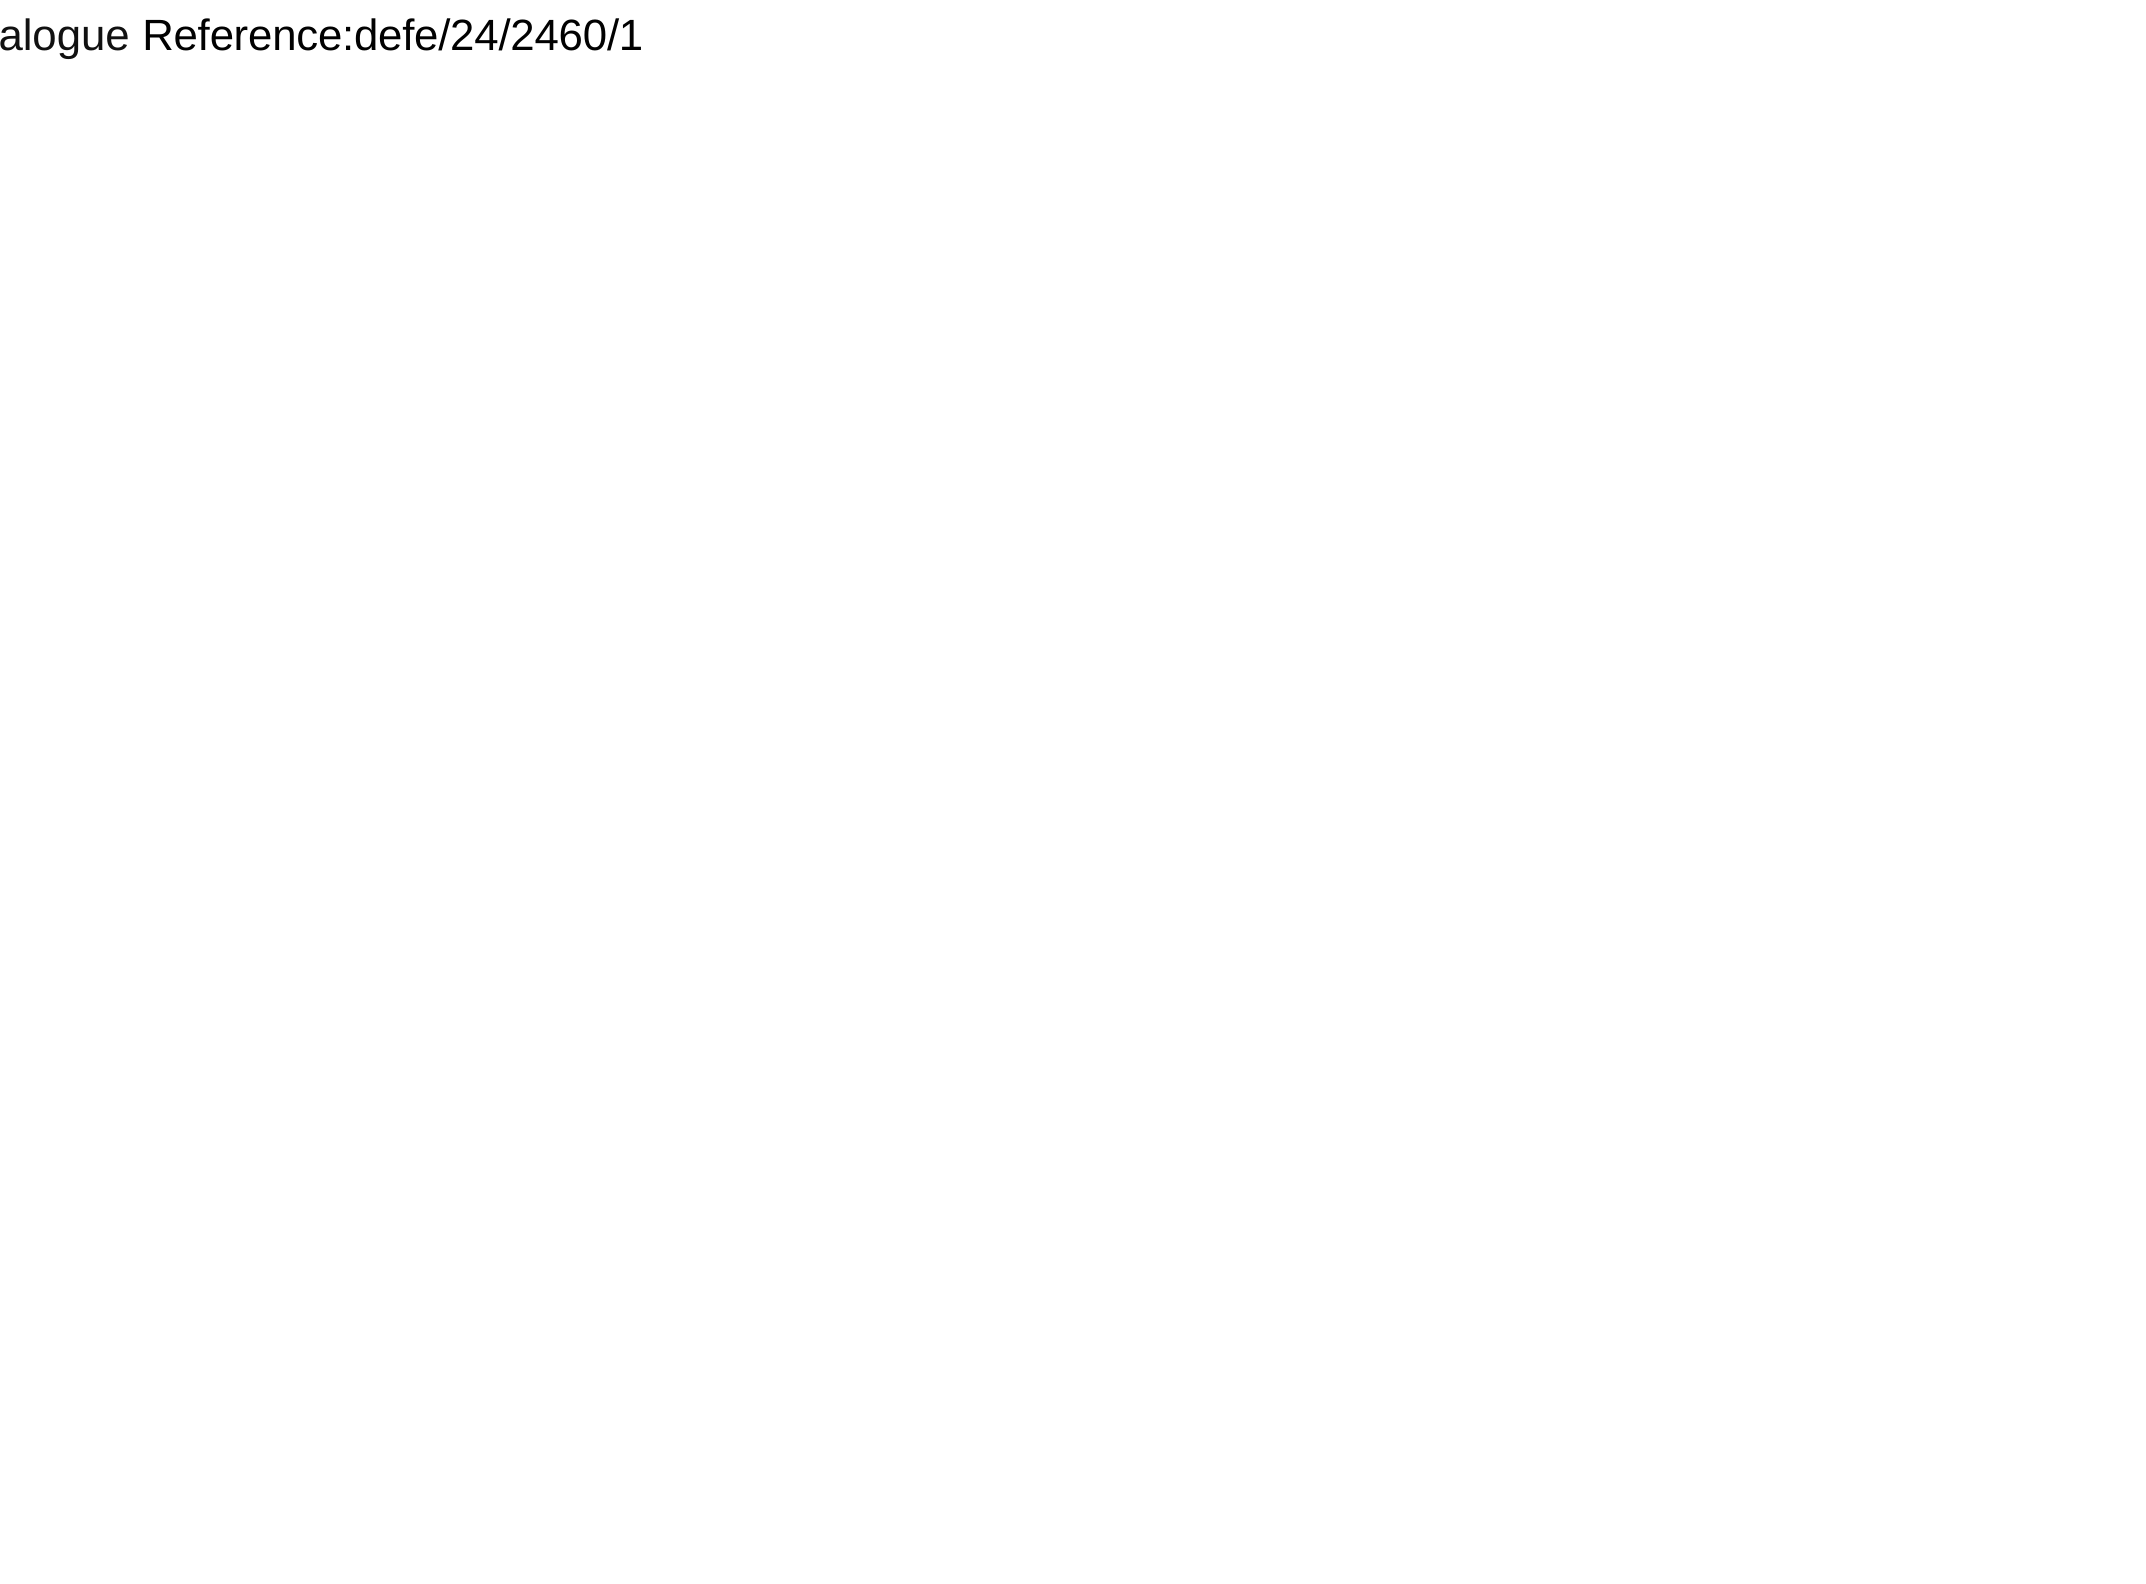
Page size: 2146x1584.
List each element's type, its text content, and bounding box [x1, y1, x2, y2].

text alogue Reference:defe/24/2460/1 [0, 14, 1946, 59]
